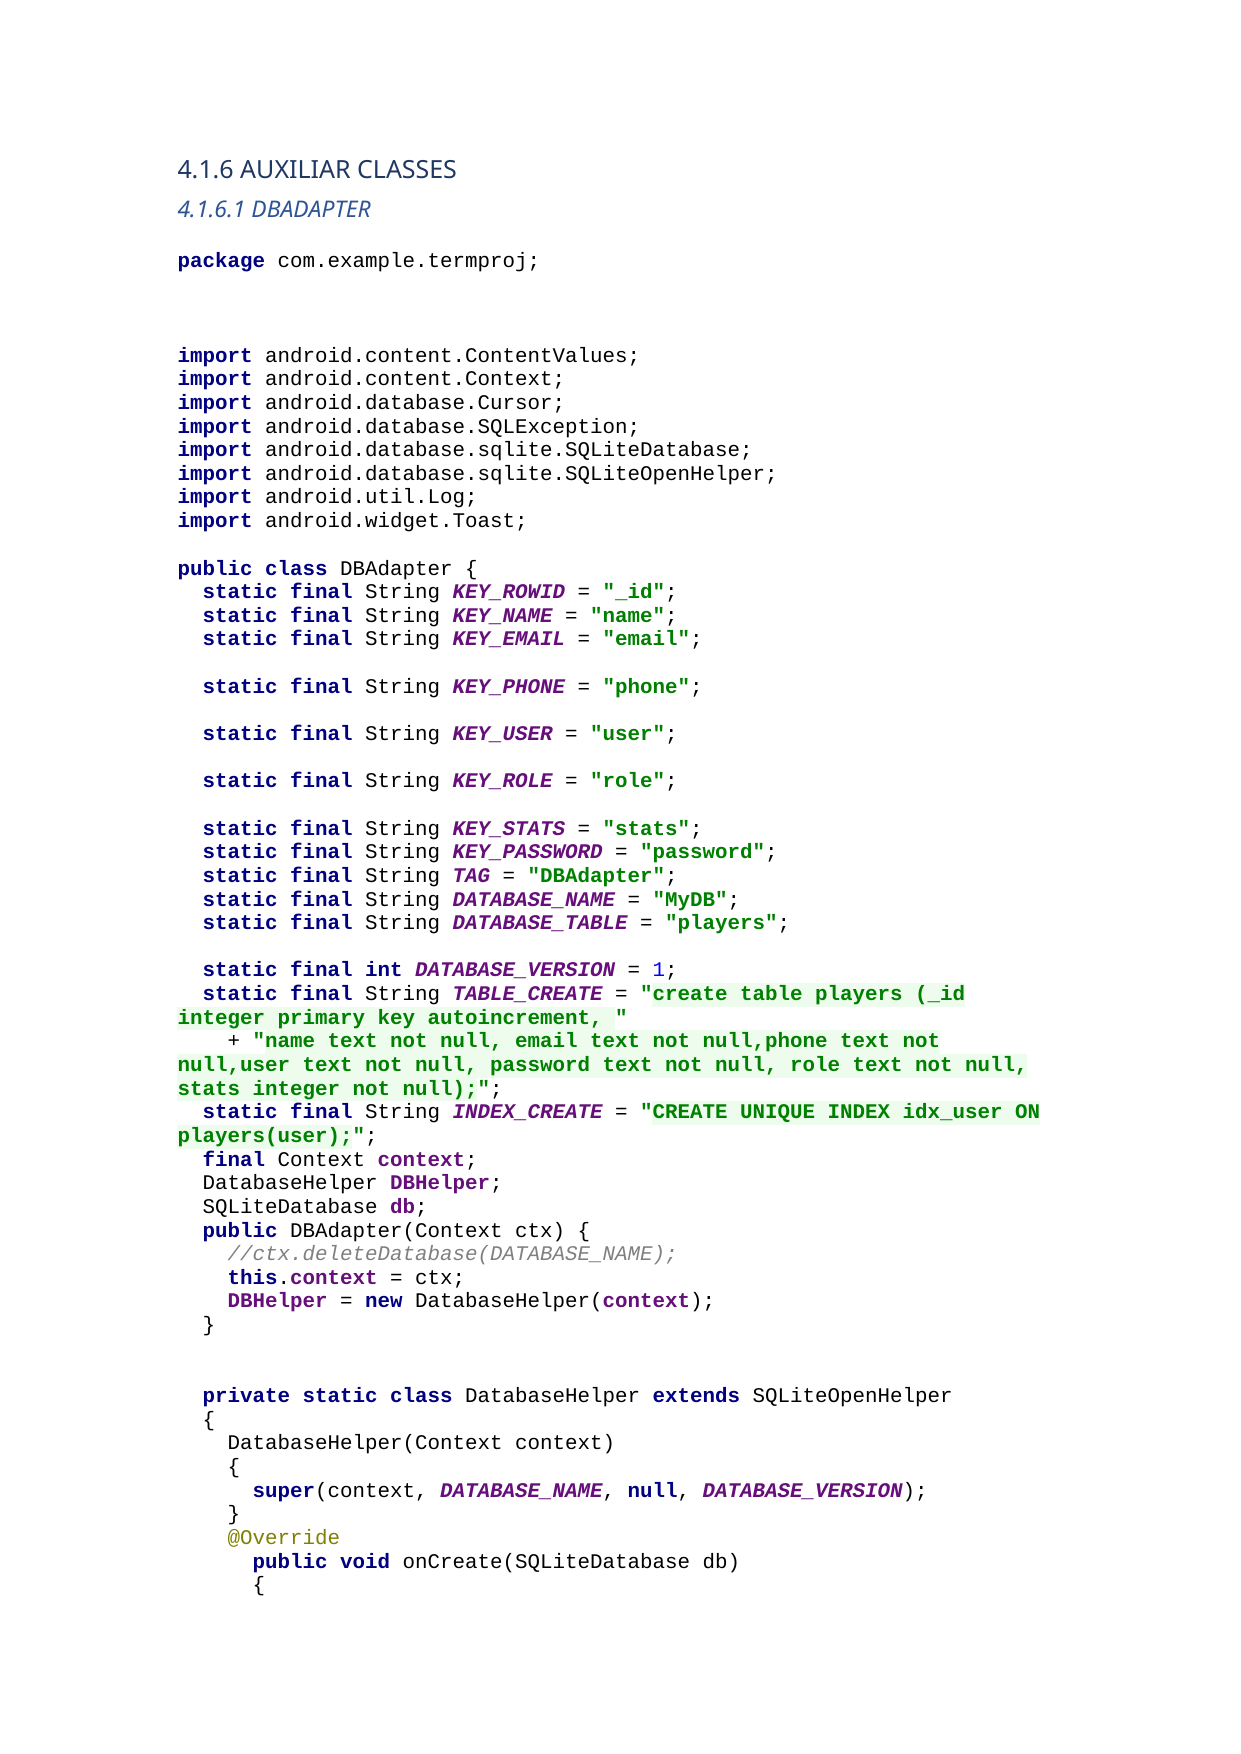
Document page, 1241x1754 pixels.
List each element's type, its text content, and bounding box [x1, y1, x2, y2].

subtitle 4.1.6 AUXILIAR CLASSES [177, 152, 1063, 186]
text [177, 250, 1063, 1598]
subtitle 4.1.6.1 DBADAPTER [177, 193, 1063, 224]
